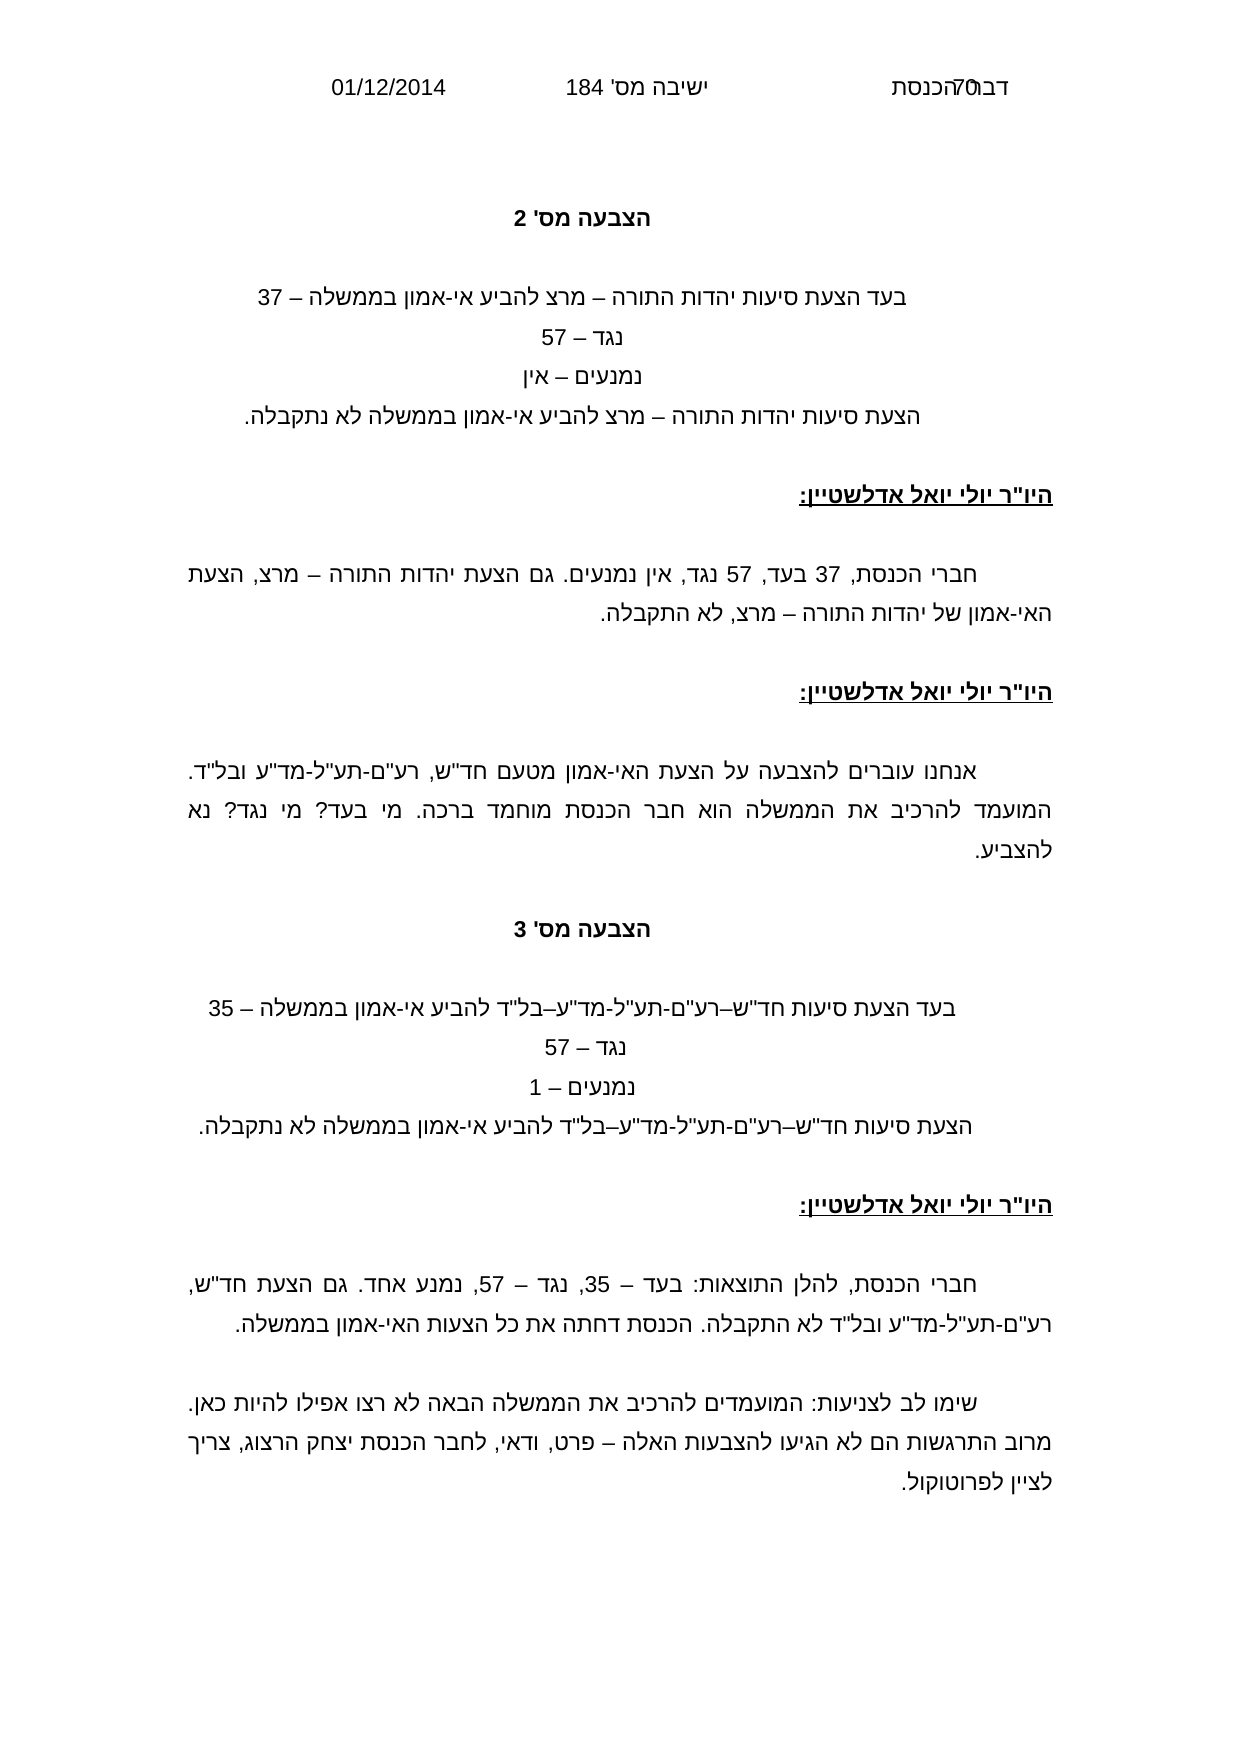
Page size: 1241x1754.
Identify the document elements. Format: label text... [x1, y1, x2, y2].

text היו"ר יולי יואל אדלשטיין: [187, 1192, 1053, 1219]
text נמנעים – אין [187, 363, 1053, 389]
text היו"ר יולי יואל אדלשטיין: [187, 482, 1053, 508]
text נגד – 57 [187, 324, 1053, 350]
text הצבעה מס' 3 [187, 916, 1053, 942]
text היו"ר יולי יואל אדלשטיין: [187, 679, 1053, 705]
text חברי הכנסת, להלן התוצאות: בעד – 35, נגד – 57, נמנע אחד. גם הצעת חד"ש, רע"ם-תע"ל-מד"ע ובל"ד לא התקבלה. הכנסת דחתה את כל הצעות האי-אמון בממשלה. [187, 1271, 1053, 1337]
text אנחנו עוברים להצבעה על הצעת האי-אמון מטעם חד"ש, רע"ם-תע"ל-מד"ע ובל"ד. המועמד להרכיב את הממשלה הוא חבר הכנסת מוחמד ברכה. מי בעד? מי נגד? נא להצביע. [187, 758, 1053, 863]
text שימו לב לצניעות: המועמדים להרכיב את הממשלה הבאה לא רצו אפילו להיות כאן. מרוב התרגשות הם לא הגיעו להצבעות האלה – פרט, ודאי, לחבר הכנסת יצחק הרצוג, צריך לציין לפרוטוקול. [187, 1390, 1053, 1495]
text חברי הכנסת, 37 בעד, 57 נגד, אין נמנעים. גם הצעת יהדות התורה – מרצ, הצעת האי-אמון של יהדות התורה – מרצ, לא התקבלה. [187, 561, 1053, 626]
text נגד – 57 [187, 1034, 1053, 1061]
text הצעת סיעות יהדות התורה – מרצ להביע אי-אמון בממשלה לא נתקבלה. [187, 403, 1053, 429]
text הצעת סיעות חד"ש–רע"ם-תע"ל-מד"ע–בל"ד להביע אי-אמון בממשלה לא נתקבלה. [187, 1113, 1053, 1140]
text הצבעה מס' 2 [187, 205, 1053, 232]
text בעד הצעת סיעות חד"ש–רע"ם-תע"ל-מד"ע–בל"ד להביע אי-אמון בממשלה – 35 [187, 995, 1053, 1021]
text נמנעים – 1 [187, 1074, 1053, 1100]
text בעד הצעת סיעות יהדות התורה – מרצ להביע אי-אמון בממשלה – 37 [187, 284, 1053, 311]
